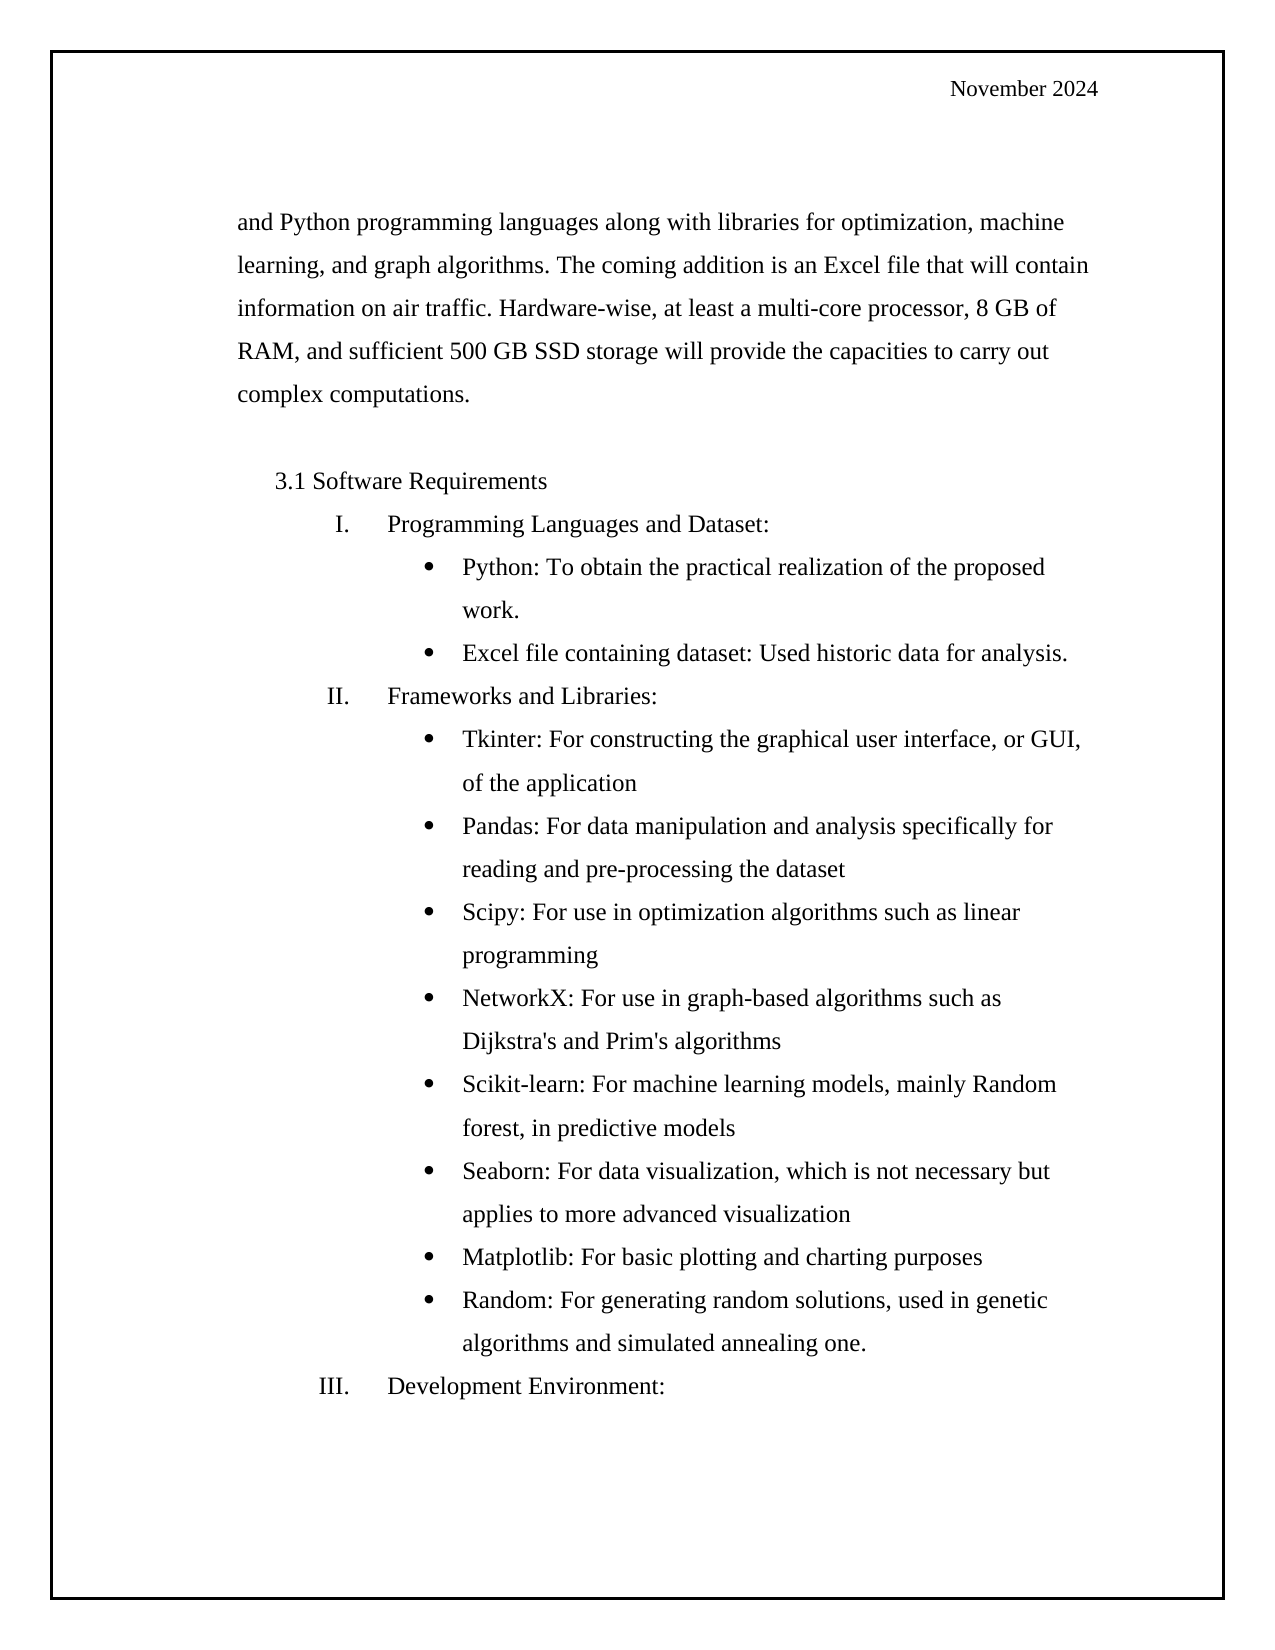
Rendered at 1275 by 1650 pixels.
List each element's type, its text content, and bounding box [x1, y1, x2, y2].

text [237, 207, 1098, 408]
list Excel file containing dataset: Used historic data for analysis. [424, 638, 1098, 667]
list Tkinter: For constructing the graphical user interface, or GUI, of the application [424, 724, 1098, 796]
list Python: To obtain the practical realization of the proposed work. [424, 552, 1098, 624]
list Matplotlib: For basic plotting and charting purposes [424, 1242, 1098, 1271]
list NetworkX: For use in graph-based algorithms such as Dijkstra's and Prim's algorithms [424, 983, 1098, 1055]
list Programming Languages and Dataset: [349, 509, 1098, 538]
list Scipy: For use in optimization algorithms such as linear programming [424, 897, 1098, 969]
list Scikit-learn: For machine learning models, mainly Random forest, in predictive models [424, 1069, 1098, 1141]
list Software Requirements [274, 466, 1098, 494]
list Frameworks and Libraries: [349, 681, 1098, 710]
list Random: For generating random solutions, used in genetic algorithms and simulated annealing one. [424, 1285, 1098, 1357]
list Development Environment: [349, 1371, 1098, 1400]
list Seaborn: For data visualization, which is not necessary but applies to more advanced visualization [424, 1156, 1098, 1228]
list Pandas: For data manipulation and analysis specifically for reading and pre-processing the dataset [424, 811, 1098, 883]
